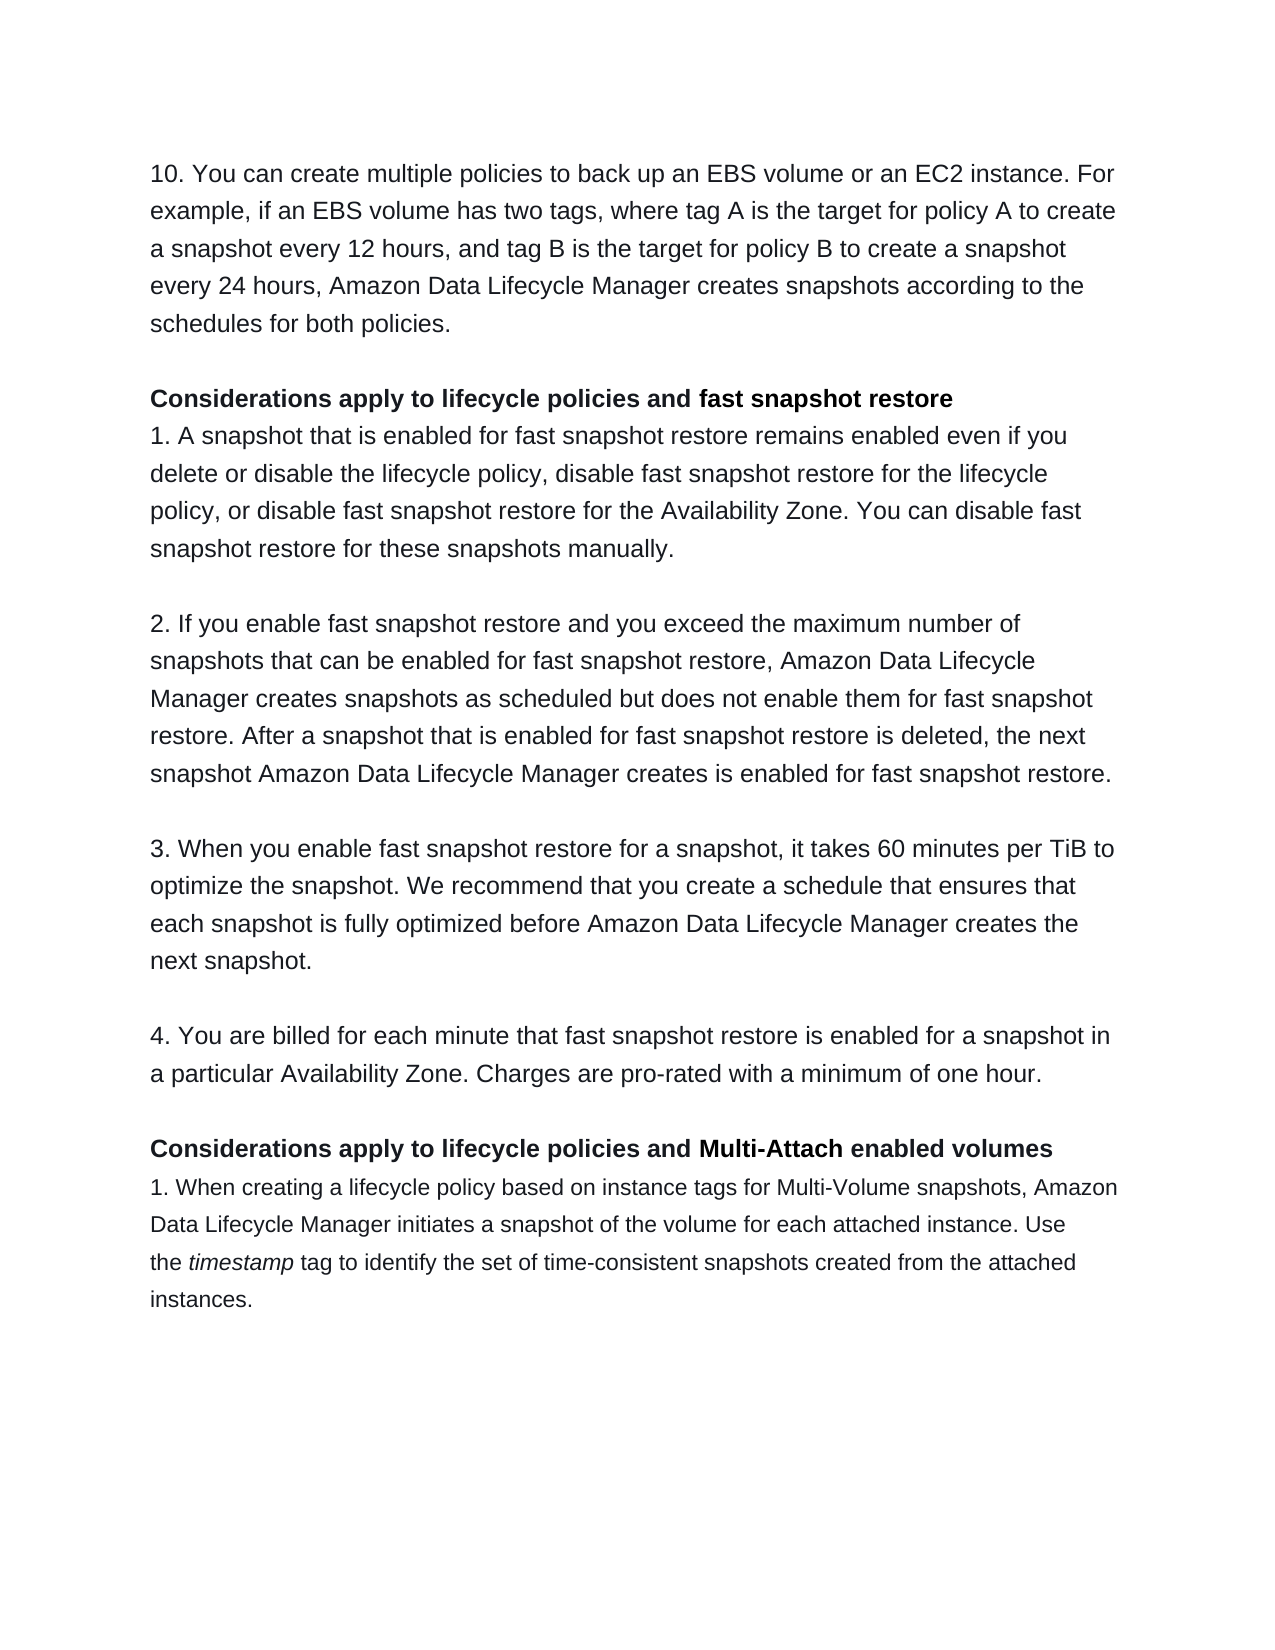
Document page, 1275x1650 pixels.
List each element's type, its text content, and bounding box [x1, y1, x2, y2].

text 1. When creating a lifecycle policy based on instance tags for Multi-Volume snapshots, Amazon Data Lifecycle Manager initiates a snapshot of the volume for each attached instance. Use the timestamp tag to identify the set of time-consistent snapshots created from the attached instances. [150, 1162, 1125, 1312]
text Considerations apply to lifecycle policies and Multi-Attach enabled volumes [150, 1125, 1125, 1162]
text 2. If you enable fast snapshot restore and you exceed the maximum number of snapshots that can be enabled for fast snapshot restore, Amazon Data Lifecycle Manager creates snapshots as scheduled but does not enable them for fast snapshot restore. After a snapshot that is enabled for fast snapshot restore is deleted, the next snapshot Amazon Data Lifecycle Manager creates is enabled for fast snapshot restore. [150, 600, 1125, 787]
text 3. When you enable fast snapshot restore for a snapshot, it takes 60 minutes per TiB to optimize the snapshot. We recommend that you create a schedule that ensures that each snapshot is fully optimized before Amazon Data Lifecycle Manager creates the next snapshot. [150, 825, 1125, 975]
text 4. You are billed for each minute that fast snapshot restore is enabled for a snapshot in a particular Availability Zone. Charges are pro-rated with a minimum of one hour. [150, 1012, 1125, 1087]
text 10. You can create multiple policies to back up an EBS volume or an EC2 instance. For example, if an EBS volume has two tags, where tag A is the target for policy A to create a snapshot every 12 hours, and tag B is the target for policy B to create a snapshot every 24 hours, Amazon Data Lifecycle Manager creates snapshots according to the schedules for both policies. [150, 150, 1125, 337]
text Considerations apply to lifecycle policies and fast snapshot restore [150, 375, 1125, 412]
text 1. A snapshot that is enabled for fast snapshot restore remains enabled even if you delete or disable the lifecycle policy, disable fast snapshot restore for the lifecycle policy, or disable fast snapshot restore for the Availability Zone. You can disable fast snapshot restore for these snapshots manually. [150, 412, 1125, 562]
